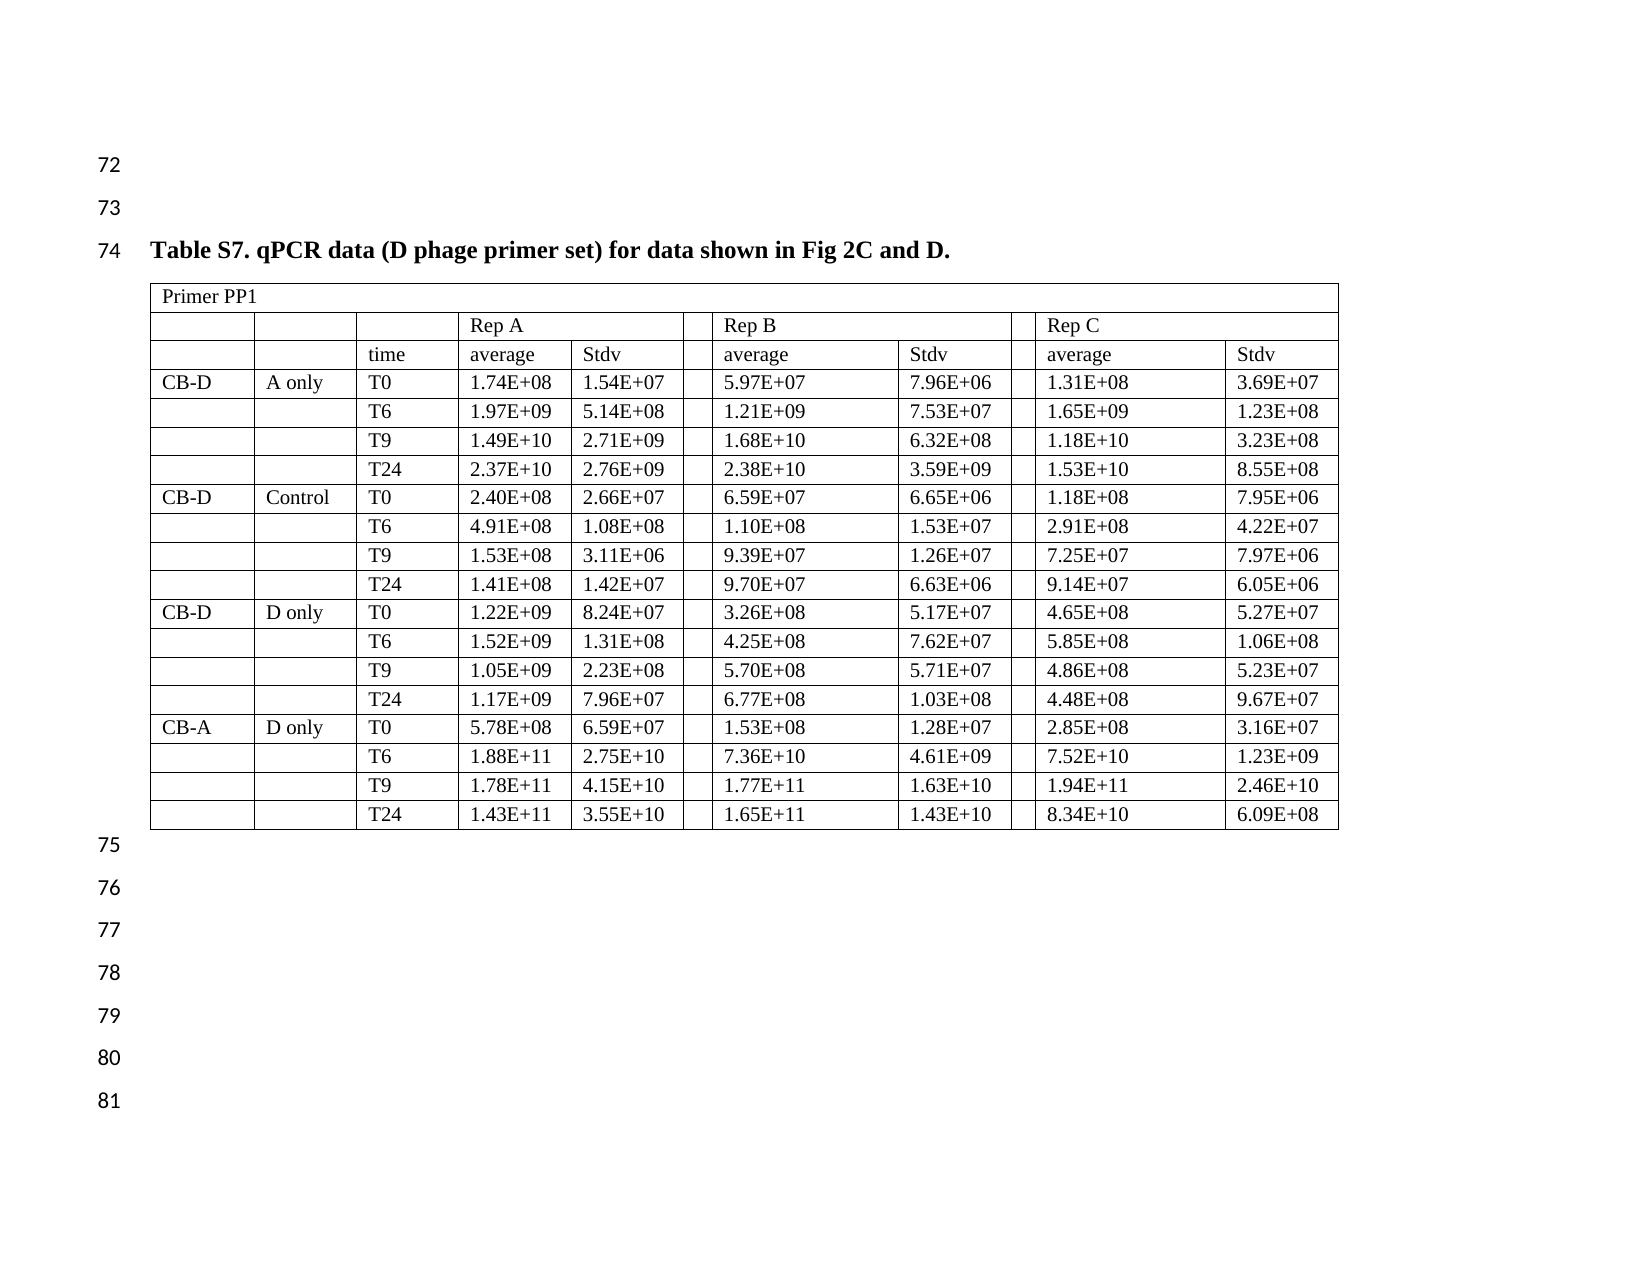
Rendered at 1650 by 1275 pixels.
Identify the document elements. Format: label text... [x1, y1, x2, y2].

table_cell Stdv [899, 341, 1011, 369]
table_cell [684, 629, 712, 657]
table_cell [684, 571, 712, 599]
table_cell [684, 658, 712, 685]
table_cell 4.91E+08 [459, 514, 571, 542]
table_cell 2.91E+08 [1036, 514, 1225, 542]
table_cell 4.48E+08 [1036, 686, 1225, 714]
table_cell [684, 600, 712, 628]
table_cell [1012, 600, 1035, 628]
table_cell average [459, 341, 571, 369]
table_cell [684, 514, 712, 542]
table_cell 7.95E+06 [1226, 485, 1338, 513]
table_cell [151, 571, 254, 599]
table_cell D only [255, 715, 356, 743]
table_cell [1012, 571, 1035, 599]
table_cell 5.85E+08 [1036, 629, 1225, 657]
table_cell CB-A [151, 715, 254, 743]
table_cell [684, 313, 712, 340]
table_cell 1.18E+10 [1036, 428, 1225, 455]
table_cell T0 [357, 370, 458, 398]
table_cell 5.17E+07 [899, 600, 1011, 628]
table_cell [151, 341, 254, 369]
table_cell [684, 543, 712, 570]
table_cell [357, 313, 458, 340]
table_cell T9 [357, 773, 458, 800]
table_cell [684, 399, 712, 427]
table_cell 3.69E+07 [1226, 370, 1338, 398]
table_cell 3.55E+10 [572, 801, 683, 829]
table_cell [1012, 514, 1035, 542]
table_cell [255, 428, 356, 455]
table_cell 2.23E+08 [572, 658, 683, 685]
table_cell [1012, 370, 1035, 398]
table_cell 8.34E+10 [1036, 801, 1225, 829]
table_cell [1012, 686, 1035, 714]
table_cell 1.88E+11 [459, 744, 571, 772]
table_cell [151, 514, 254, 542]
table_cell [684, 715, 712, 743]
table_cell 2.66E+07 [572, 485, 683, 513]
table_cell time [357, 341, 458, 369]
table_cell 5.70E+08 [713, 658, 898, 685]
table_cell T6 [357, 514, 458, 542]
table_cell [255, 658, 356, 685]
table_cell [1012, 456, 1035, 484]
table_cell 1.65E+11 [713, 801, 898, 829]
table_cell [255, 773, 356, 800]
table_cell 4.86E+08 [1036, 658, 1225, 685]
table_cell 1.26E+07 [899, 543, 1011, 570]
table_cell T24 [357, 571, 458, 599]
table_cell 3.59E+09 [899, 456, 1011, 484]
table_cell [1012, 399, 1035, 427]
table_cell 1.53E+07 [899, 514, 1011, 542]
table_cell 1.03E+08 [899, 686, 1011, 714]
table_cell 7.36E+10 [713, 744, 898, 772]
table_cell [684, 801, 712, 829]
table_cell 3.16E+07 [1226, 715, 1338, 743]
table_cell [255, 686, 356, 714]
table_cell [1012, 428, 1035, 455]
table_cell [255, 341, 356, 369]
table_cell [684, 686, 712, 714]
table_cell 1.63E+10 [899, 773, 1011, 800]
table_cell [151, 658, 254, 685]
table_cell 2.37E+10 [459, 456, 571, 484]
table_cell 5.14E+08 [572, 399, 683, 427]
table_cell 6.63E+06 [899, 571, 1011, 599]
table_cell [1012, 773, 1035, 800]
table_cell [255, 456, 356, 484]
table_cell [151, 428, 254, 455]
table_cell 8.24E+07 [572, 600, 683, 628]
table_cell 1.53E+08 [459, 543, 571, 570]
table_cell 1.65E+09 [1036, 399, 1225, 427]
table_cell [255, 744, 356, 772]
table_cell [1012, 715, 1035, 743]
table_cell 6.59E+07 [572, 715, 683, 743]
table_cell [684, 341, 712, 369]
table_cell [684, 370, 712, 398]
table_cell 1.17E+09 [459, 686, 571, 714]
table_cell [151, 629, 254, 657]
table_cell 8.55E+08 [1226, 456, 1338, 484]
table_cell 4.61E+09 [899, 744, 1011, 772]
table_cell 1.68E+10 [713, 428, 898, 455]
table_cell 7.96E+06 [899, 370, 1011, 398]
table_cell 1.28E+07 [899, 715, 1011, 743]
table_cell 1.49E+10 [459, 428, 571, 455]
table_cell 5.23E+07 [1226, 658, 1338, 685]
table_header Primer PP1 [151, 284, 1338, 312]
table_cell [151, 313, 254, 340]
table_cell 1.42E+07 [572, 571, 683, 599]
table_cell [151, 744, 254, 772]
table_cell 1.31E+08 [1036, 370, 1225, 398]
table_cell 5.71E+07 [899, 658, 1011, 685]
table_cell [151, 801, 254, 829]
table_cell 1.74E+08 [459, 370, 571, 398]
table_cell 1.06E+08 [1226, 629, 1338, 657]
table_cell 6.77E+08 [713, 686, 898, 714]
table_cell average [713, 341, 898, 369]
table_cell T0 [357, 600, 458, 628]
table_cell 3.23E+08 [1226, 428, 1338, 455]
table_cell [1012, 744, 1035, 772]
table_cell 4.25E+08 [713, 629, 898, 657]
table_cell 2.46E+10 [1226, 773, 1338, 800]
table_cell 1.53E+08 [713, 715, 898, 743]
table_cell [151, 543, 254, 570]
table_cell 1.43E+11 [459, 801, 571, 829]
table_cell 1.53E+10 [1036, 456, 1225, 484]
table_cell 9.67E+07 [1226, 686, 1338, 714]
table_cell [1012, 543, 1035, 570]
table_cell 5.27E+07 [1226, 600, 1338, 628]
table_cell 1.05E+09 [459, 658, 571, 685]
table_cell 2.40E+08 [459, 485, 571, 513]
table_cell 2.38E+10 [713, 456, 898, 484]
table_cell Rep A [459, 313, 683, 340]
table_cell T24 [357, 456, 458, 484]
table_cell [1012, 658, 1035, 685]
table_cell 1.97E+09 [459, 399, 571, 427]
table_cell 7.62E+07 [899, 629, 1011, 657]
table_cell [684, 744, 712, 772]
table_cell Stdv [572, 341, 683, 369]
table_cell 9.70E+07 [713, 571, 898, 599]
table_cell T24 [357, 801, 458, 829]
table_cell 1.18E+08 [1036, 485, 1225, 513]
table_cell T9 [357, 543, 458, 570]
table_cell 2.75E+10 [572, 744, 683, 772]
table_cell T6 [357, 629, 458, 657]
table_cell 4.15E+10 [572, 773, 683, 800]
table_cell T9 [357, 428, 458, 455]
table_cell 1.08E+08 [572, 514, 683, 542]
table_cell T6 [357, 399, 458, 427]
table_cell CB-D [151, 370, 254, 398]
table_cell 1.78E+11 [459, 773, 571, 800]
table_cell [255, 514, 356, 542]
table_cell 1.94E+11 [1036, 773, 1225, 800]
table_cell T0 [357, 715, 458, 743]
text Table S7. qPCR data (D phage primer set) for data shown in Fig 2C and D. [150, 235, 1500, 264]
table_cell [255, 801, 356, 829]
table_cell 2.85E+08 [1036, 715, 1225, 743]
table_cell [1012, 801, 1035, 829]
table_cell 2.76E+09 [572, 456, 683, 484]
table_cell [1012, 629, 1035, 657]
table_cell [151, 686, 254, 714]
table_cell [1012, 313, 1035, 340]
table_cell 1.54E+07 [572, 370, 683, 398]
table_cell 1.22E+09 [459, 600, 571, 628]
table_cell T6 [357, 744, 458, 772]
table_cell T24 [357, 686, 458, 714]
table_cell [255, 313, 356, 340]
table_cell A only [255, 370, 356, 398]
table_cell [684, 456, 712, 484]
table_cell 9.14E+07 [1036, 571, 1225, 599]
table_cell 1.31E+08 [572, 629, 683, 657]
table_cell D only [255, 600, 356, 628]
table_cell [151, 399, 254, 427]
table_cell 1.23E+08 [1226, 399, 1338, 427]
table_cell 7.96E+07 [572, 686, 683, 714]
table_cell average [1036, 341, 1225, 369]
table_cell 7.25E+07 [1036, 543, 1225, 570]
table_cell 9.39E+07 [713, 543, 898, 570]
table_cell 7.97E+06 [1226, 543, 1338, 570]
table_cell 5.78E+08 [459, 715, 571, 743]
table_cell 3.26E+08 [713, 600, 898, 628]
table_cell [684, 428, 712, 455]
table_cell Stdv [1226, 341, 1338, 369]
table_cell 4.65E+08 [1036, 600, 1225, 628]
table_cell [1012, 341, 1035, 369]
table_cell 3.11E+06 [572, 543, 683, 570]
table_cell [255, 571, 356, 599]
table_cell 6.05E+06 [1226, 571, 1338, 599]
table_cell 6.09E+08 [1226, 801, 1338, 829]
table_cell 1.52E+09 [459, 629, 571, 657]
table_cell 1.77E+11 [713, 773, 898, 800]
table_cell Rep B [713, 313, 1011, 340]
table_cell CB-D [151, 485, 254, 513]
table_cell [684, 773, 712, 800]
table_cell Control [255, 485, 356, 513]
table_cell [255, 629, 356, 657]
table_cell 6.32E+08 [899, 428, 1011, 455]
table_cell [255, 399, 356, 427]
table_cell [684, 485, 712, 513]
table_cell [255, 543, 356, 570]
table_cell 1.41E+08 [459, 571, 571, 599]
table_cell [151, 773, 254, 800]
table_cell 2.71E+09 [572, 428, 683, 455]
table_cell T9 [357, 658, 458, 685]
table_cell 7.53E+07 [899, 399, 1011, 427]
table_cell CB-D [151, 600, 254, 628]
table_cell 5.97E+07 [713, 370, 898, 398]
table_cell [1012, 485, 1035, 513]
table_cell 4.22E+07 [1226, 514, 1338, 542]
table_cell [151, 456, 254, 484]
table_cell 6.59E+07 [713, 485, 898, 513]
table_cell 1.21E+09 [713, 399, 898, 427]
table_cell 6.65E+06 [899, 485, 1011, 513]
table_cell 7.52E+10 [1036, 744, 1225, 772]
table_cell 1.23E+09 [1226, 744, 1338, 772]
table_cell Rep C [1036, 313, 1338, 340]
table_cell T0 [357, 485, 458, 513]
table_cell 1.43E+10 [899, 801, 1011, 829]
table_cell 1.10E+08 [713, 514, 898, 542]
